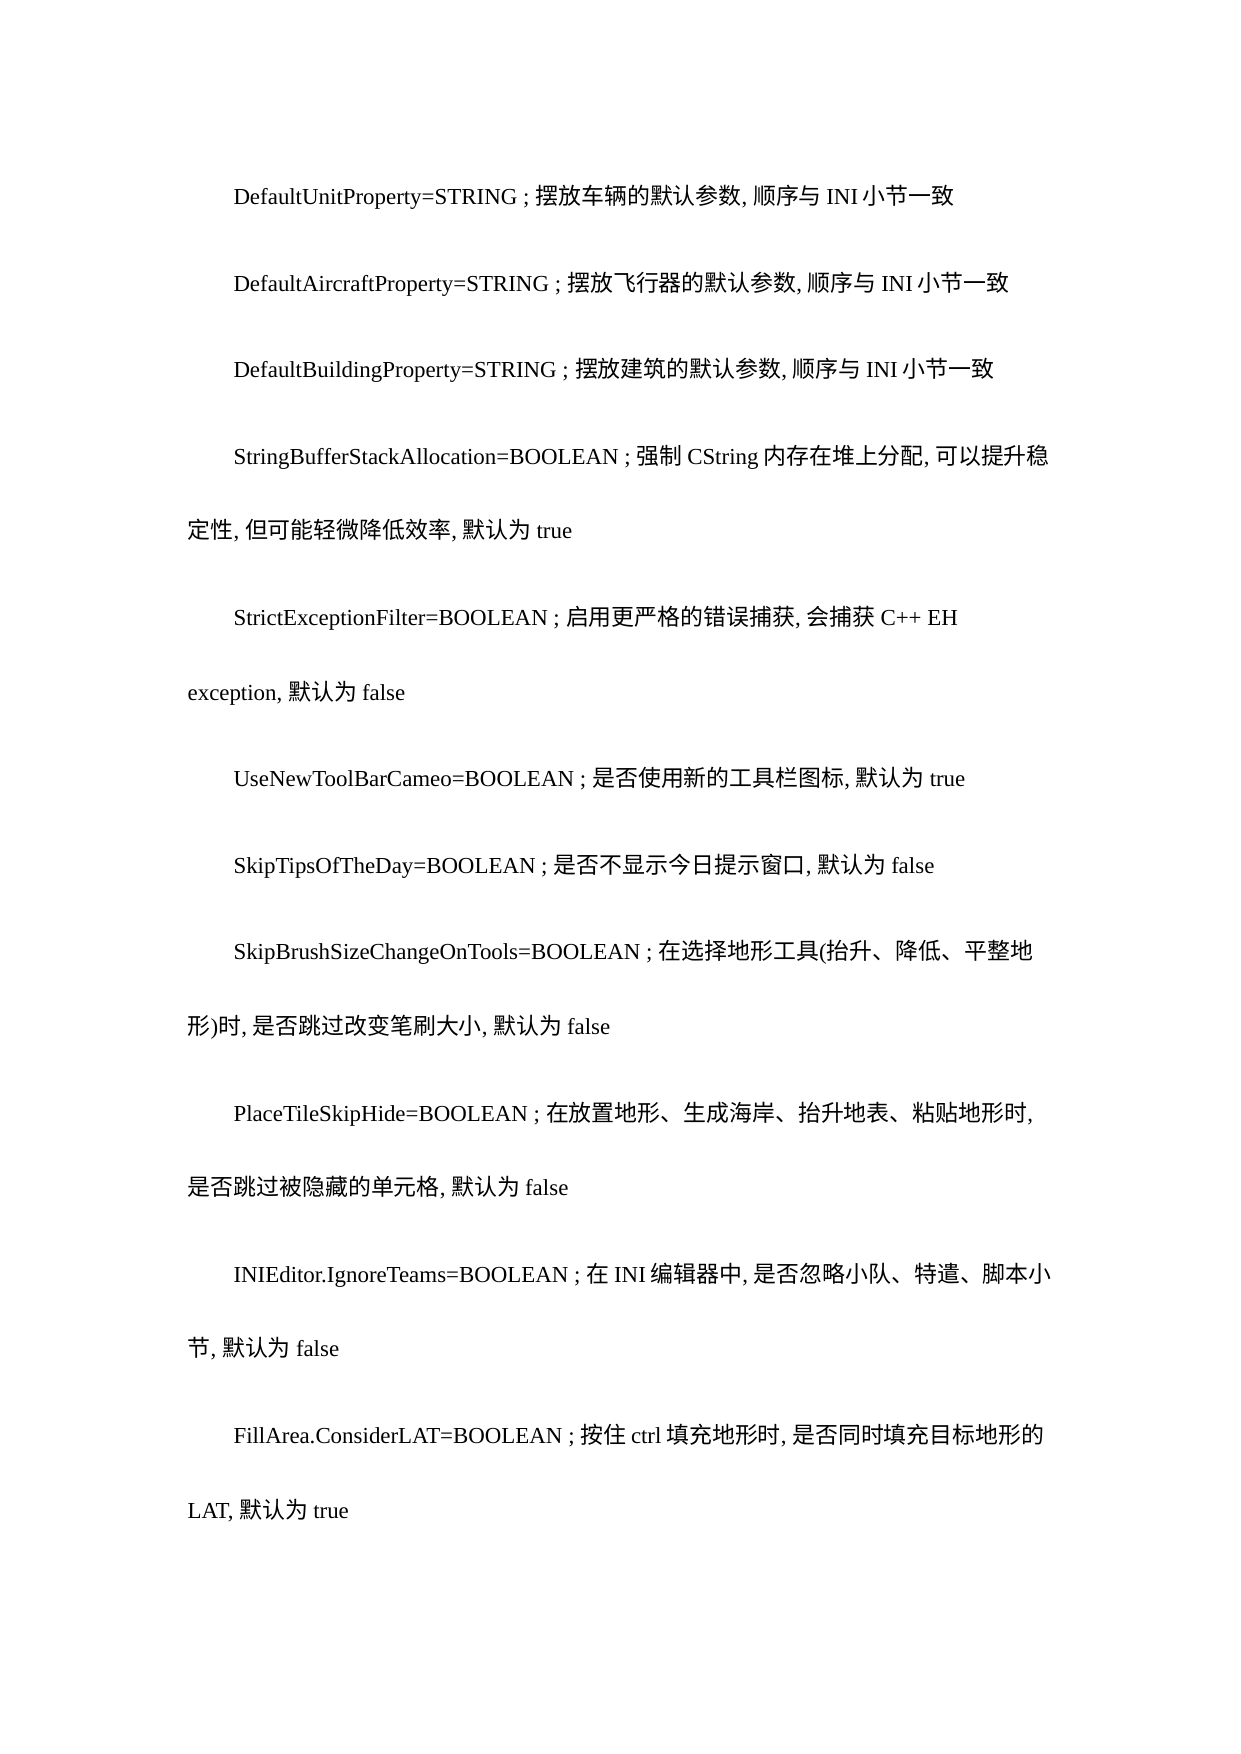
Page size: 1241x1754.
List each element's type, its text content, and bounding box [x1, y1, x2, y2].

text StrictExceptionFilter=BOOLEAN ; 启用更严格的错误捕获, 会捕获 C++ EH exception, 默认为 false [187, 583, 1053, 723]
text UseNewToolBarCameo=BOOLEAN ; 是否使用新的工具栏图标, 默认为 true [187, 744, 1053, 809]
text StringBufferStackAllocation=BOOLEAN ; 强制CString内存在堆上分配, 可以提升稳定性, 但可能轻微降低效率, 默认为 true [187, 422, 1053, 561]
text DefaultAircraftProperty=STRING ; 摆放飞行器的默认参数, 顺序与INI小节一致 [187, 248, 1053, 313]
text FillArea.ConsiderLAT=BOOLEAN ; 按住ctrl填充地形时, 是否同时填充目标地形的LAT, 默认为 true [187, 1401, 1053, 1541]
text SkipTipsOfTheDay=BOOLEAN ; 是否不显示今日提示窗口, 默认为 false [187, 831, 1053, 896]
text DefaultUnitProperty=STRING ; 摆放车辆的默认参数, 顺序与INI小节一致 [187, 162, 1053, 227]
text DefaultBuildingProperty=STRING ; 摆放建筑的默认参数, 顺序与INI小节一致 [187, 335, 1053, 400]
text SkipBrushSizeChangeOnTools=BOOLEAN ; 在选择地形工具(抬升、降低、平整地形)时, 是否跳过改变笔刷大小, 默认为 false [187, 917, 1053, 1057]
text PlaceTileSkipHide=BOOLEAN ; 在放置地形、生成海岸、抬升地表、粘贴地形时, 是否跳过被隐藏的单元格, 默认为 false [187, 1078, 1053, 1218]
text INIEditor.IgnoreTeams=BOOLEAN ; 在INI编辑器中, 是否忽略小队、特遣、脚本小节, 默认为 false [187, 1240, 1053, 1379]
